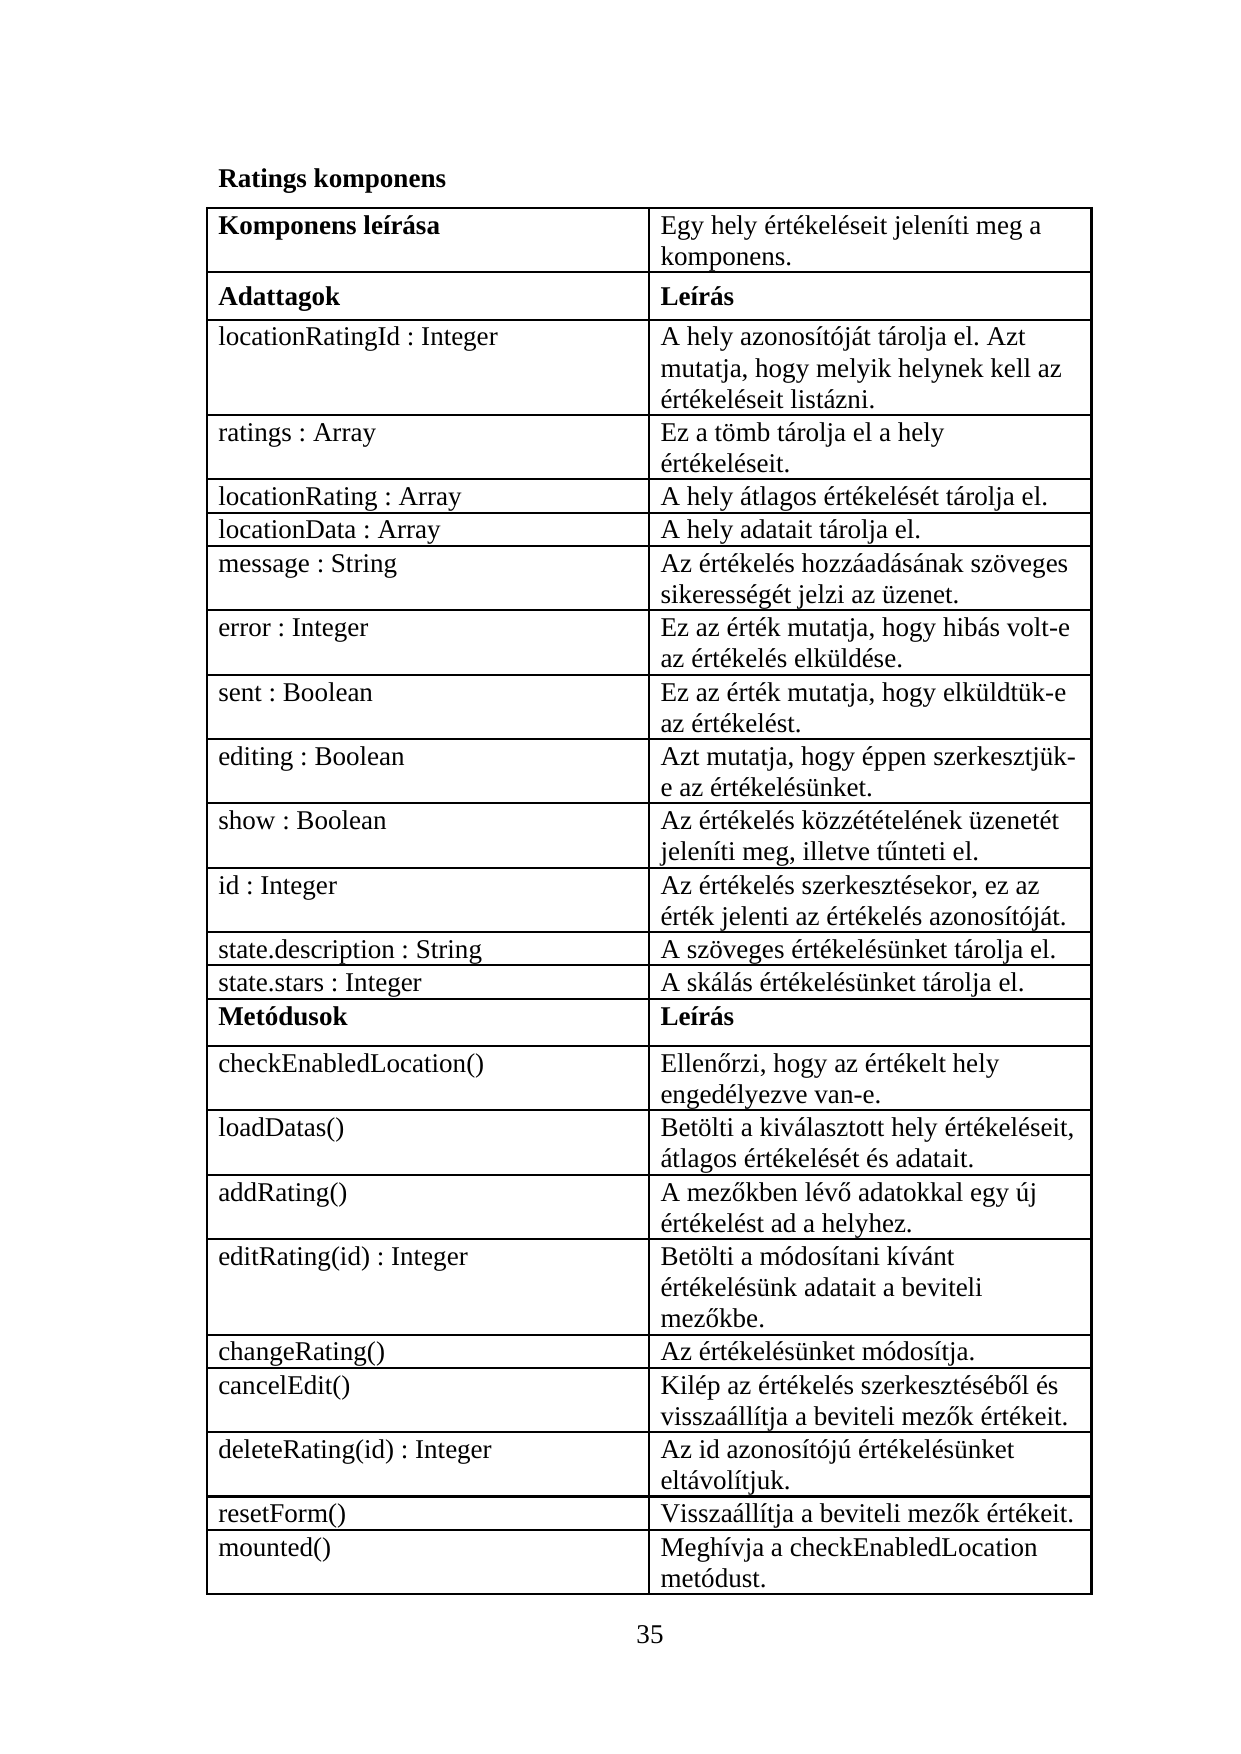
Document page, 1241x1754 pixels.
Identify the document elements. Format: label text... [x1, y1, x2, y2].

table_cell Kilép az értékelés szerkesztéséből és visszaállítja a beviteli mezők értékeit. [650, 1369, 1090, 1431]
table_cell Egy hely értékeléseit jeleníti meg a komponens. [650, 209, 1090, 271]
table_cell ratings : Array [208, 416, 648, 478]
table_cell locationRating : Array [208, 480, 648, 512]
table_header Ratings komponens [207, 148, 1091, 207]
table_cell Adattagok [208, 273, 648, 318]
table_cell A hely adatait tárolja el. [650, 514, 1090, 545]
table_cell Ez a tömb tárolja el a hely értékeléseit. [650, 416, 1090, 478]
table_cell Ellenőrzi, hogy az értékelt hely engedélyezve van-e. [650, 1047, 1090, 1109]
table_cell Ez az érték mutatja, hogy elküldtük-e az értékelést. [650, 676, 1090, 738]
table_cell addRating() [208, 1176, 648, 1238]
table_cell Az értékelés hozzáadásának szöveges sikerességét jelzi az üzenet. [650, 547, 1090, 609]
table_cell Az értékelés szerkesztésekor, ez az érték jelenti az értékelés azonosítóját. [650, 869, 1090, 931]
table_cell changeRating() [208, 1336, 648, 1367]
table_cell mounted() [208, 1531, 648, 1593]
table_cell A skálás értékelésünket tárolja el. [650, 966, 1090, 997]
table_cell resetForm() [208, 1498, 648, 1529]
table_cell message : String [208, 547, 648, 609]
table_cell Az értékelésünket módosítja. [650, 1336, 1090, 1367]
table_cell sent : Boolean [208, 676, 648, 738]
table_cell editRating(id) : Integer [208, 1240, 648, 1333]
table_cell Metódusok [208, 1000, 648, 1045]
table_cell Betölti a kiválasztott hely értékeléseit, átlagos értékelését és adatait. [650, 1111, 1090, 1173]
table_cell state.description : String [208, 933, 648, 964]
table_cell Betölti a módosítani kívánt értékelésünk adatait a beviteli mezőkbe. [650, 1240, 1090, 1333]
table_cell locationRatingId : Integer [208, 321, 648, 414]
table_cell deleteRating(id) : Integer [208, 1433, 648, 1495]
table_cell A hely azonosítóját tárolja el. Azt mutatja, hogy melyik helynek kell az értékeléseit listázni. [650, 321, 1090, 414]
table_cell A szöveges értékelésünket tárolja el. [650, 933, 1090, 964]
table_cell Leírás [650, 273, 1090, 318]
table_cell Leírás [650, 1000, 1090, 1045]
table_cell A mezőkben lévő adatokkal egy új értékelést ad a helyhez. [650, 1176, 1090, 1238]
table_cell error : Integer [208, 611, 648, 673]
table_cell Az id azonosítójú értékelésünket eltávolítjuk. [650, 1433, 1090, 1495]
table_cell checkEnabledLocation() [208, 1047, 648, 1109]
table_cell Komponens leírása [208, 209, 648, 271]
table_cell Meghívja a checkEnabledLocation metódust. [650, 1531, 1090, 1593]
table_cell Azt mutatja, hogy éppen szerkesztjük-e az értékelésünket. [650, 740, 1090, 802]
table_cell id : Integer [208, 869, 648, 931]
table_cell Visszaállítja a beviteli mezők értékeit. [650, 1498, 1090, 1529]
table_cell Ez az érték mutatja, hogy hibás volt-e az értékelés elküldése. [650, 611, 1090, 673]
table_cell loadDatas() [208, 1111, 648, 1173]
table_cell locationData : Array [208, 514, 648, 545]
table_cell cancelEdit() [208, 1369, 648, 1431]
table_cell show : Boolean [208, 804, 648, 867]
table_cell A hely átlagos értékelését tárolja el. [650, 480, 1090, 512]
table_cell state.stars : Integer [208, 966, 648, 997]
table_cell editing : Boolean [208, 740, 648, 802]
table_cell Az értékelés közzétételének üzenetét jeleníti meg, illetve tűnteti el. [650, 804, 1090, 867]
